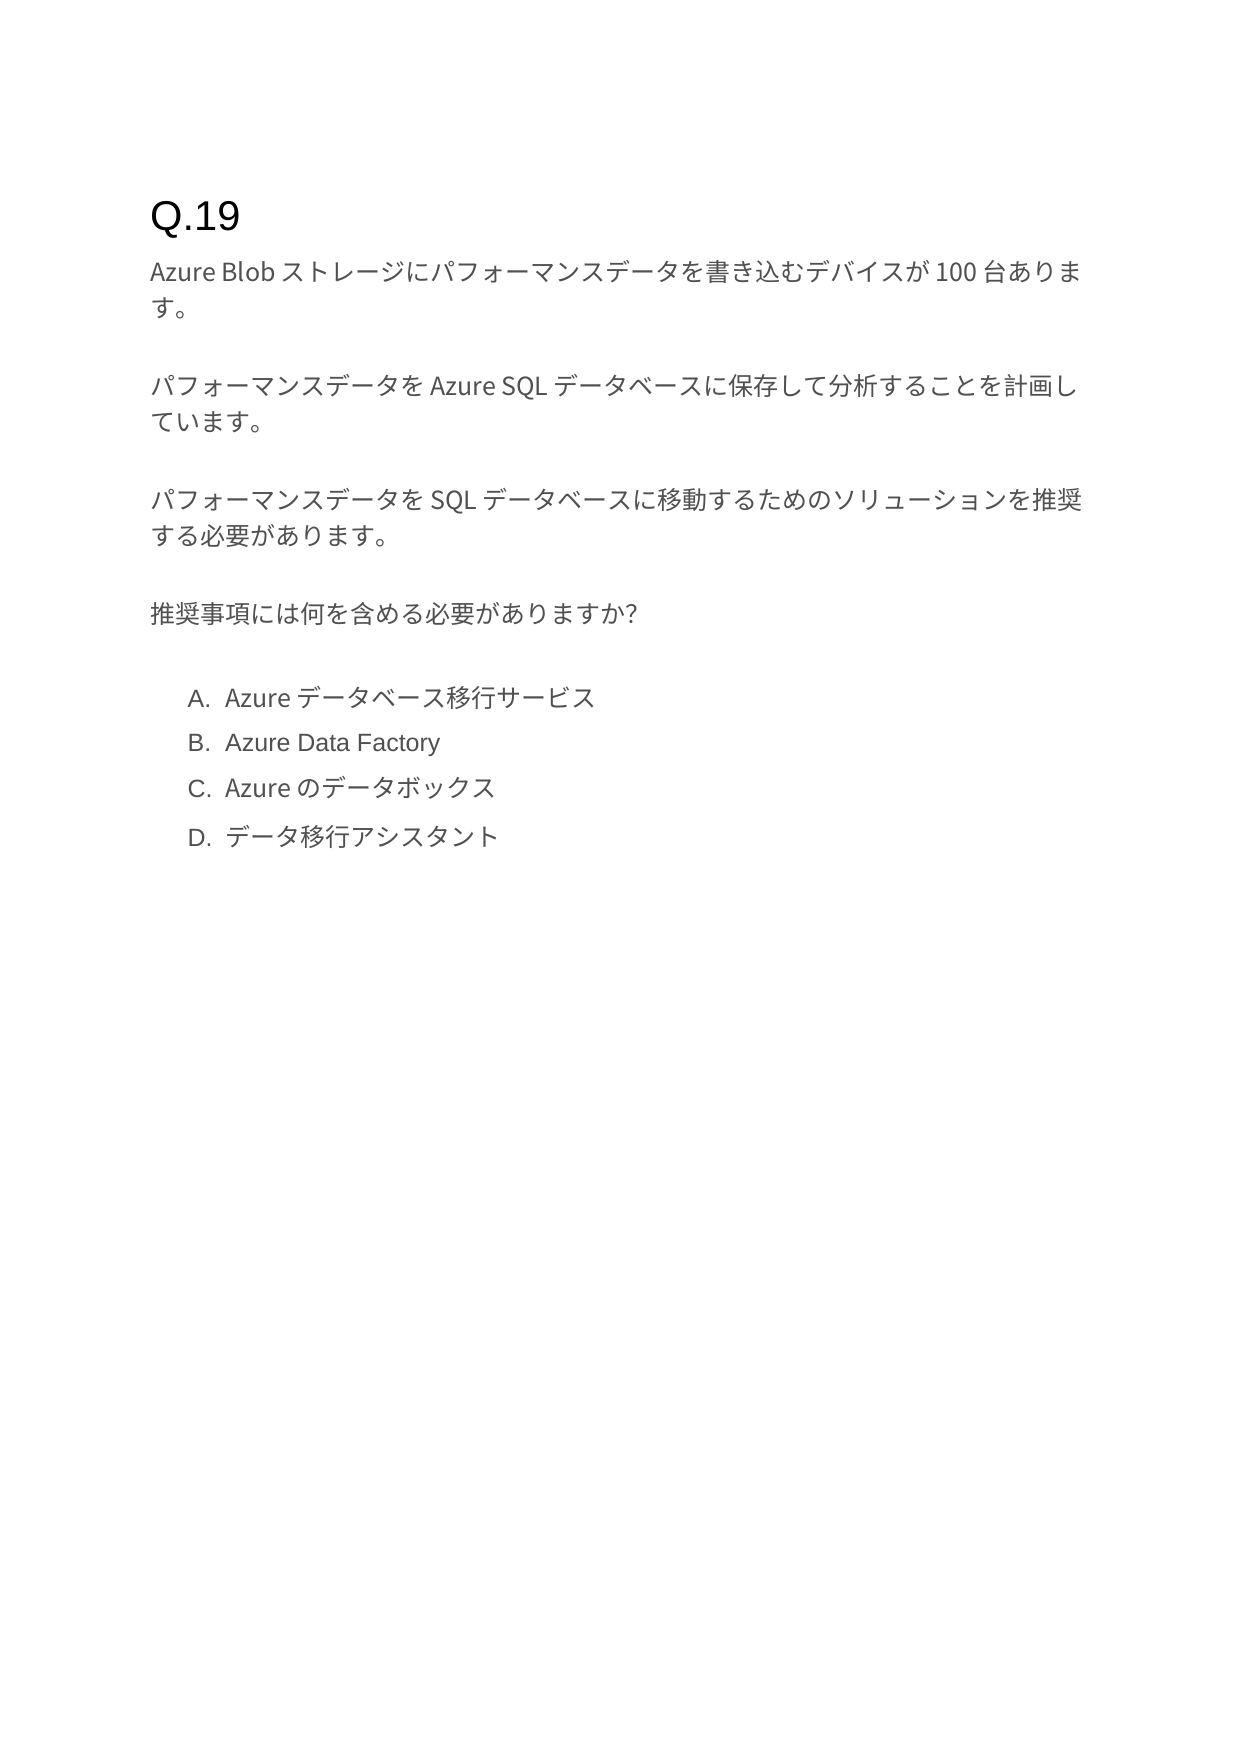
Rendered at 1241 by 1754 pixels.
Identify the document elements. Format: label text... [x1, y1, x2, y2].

list データ移行アシスタント [187, 811, 1090, 860]
list Azure Data Factory [187, 721, 1090, 762]
subtitle Q.19 [150, 192, 1090, 239]
list Azureデータベース移行サービス [187, 672, 1090, 721]
list Azureのデータボックス [187, 762, 1090, 811]
text パフォーマンスデータをSQLデータベースに移動するためのソリューションを推奨する必要があります。 [400, 480, 1090, 553]
text Azure Blobストレージにパフォーマンスデータを書き込むデバイスが100台あります。 [200, 252, 1090, 324]
text 推奨事項には何を含める必要がありますか？ [150, 594, 1090, 631]
text パフォーマンスデータをAzure SQLデータベースに保存して分析することを計画しています。 [150, 366, 1090, 439]
